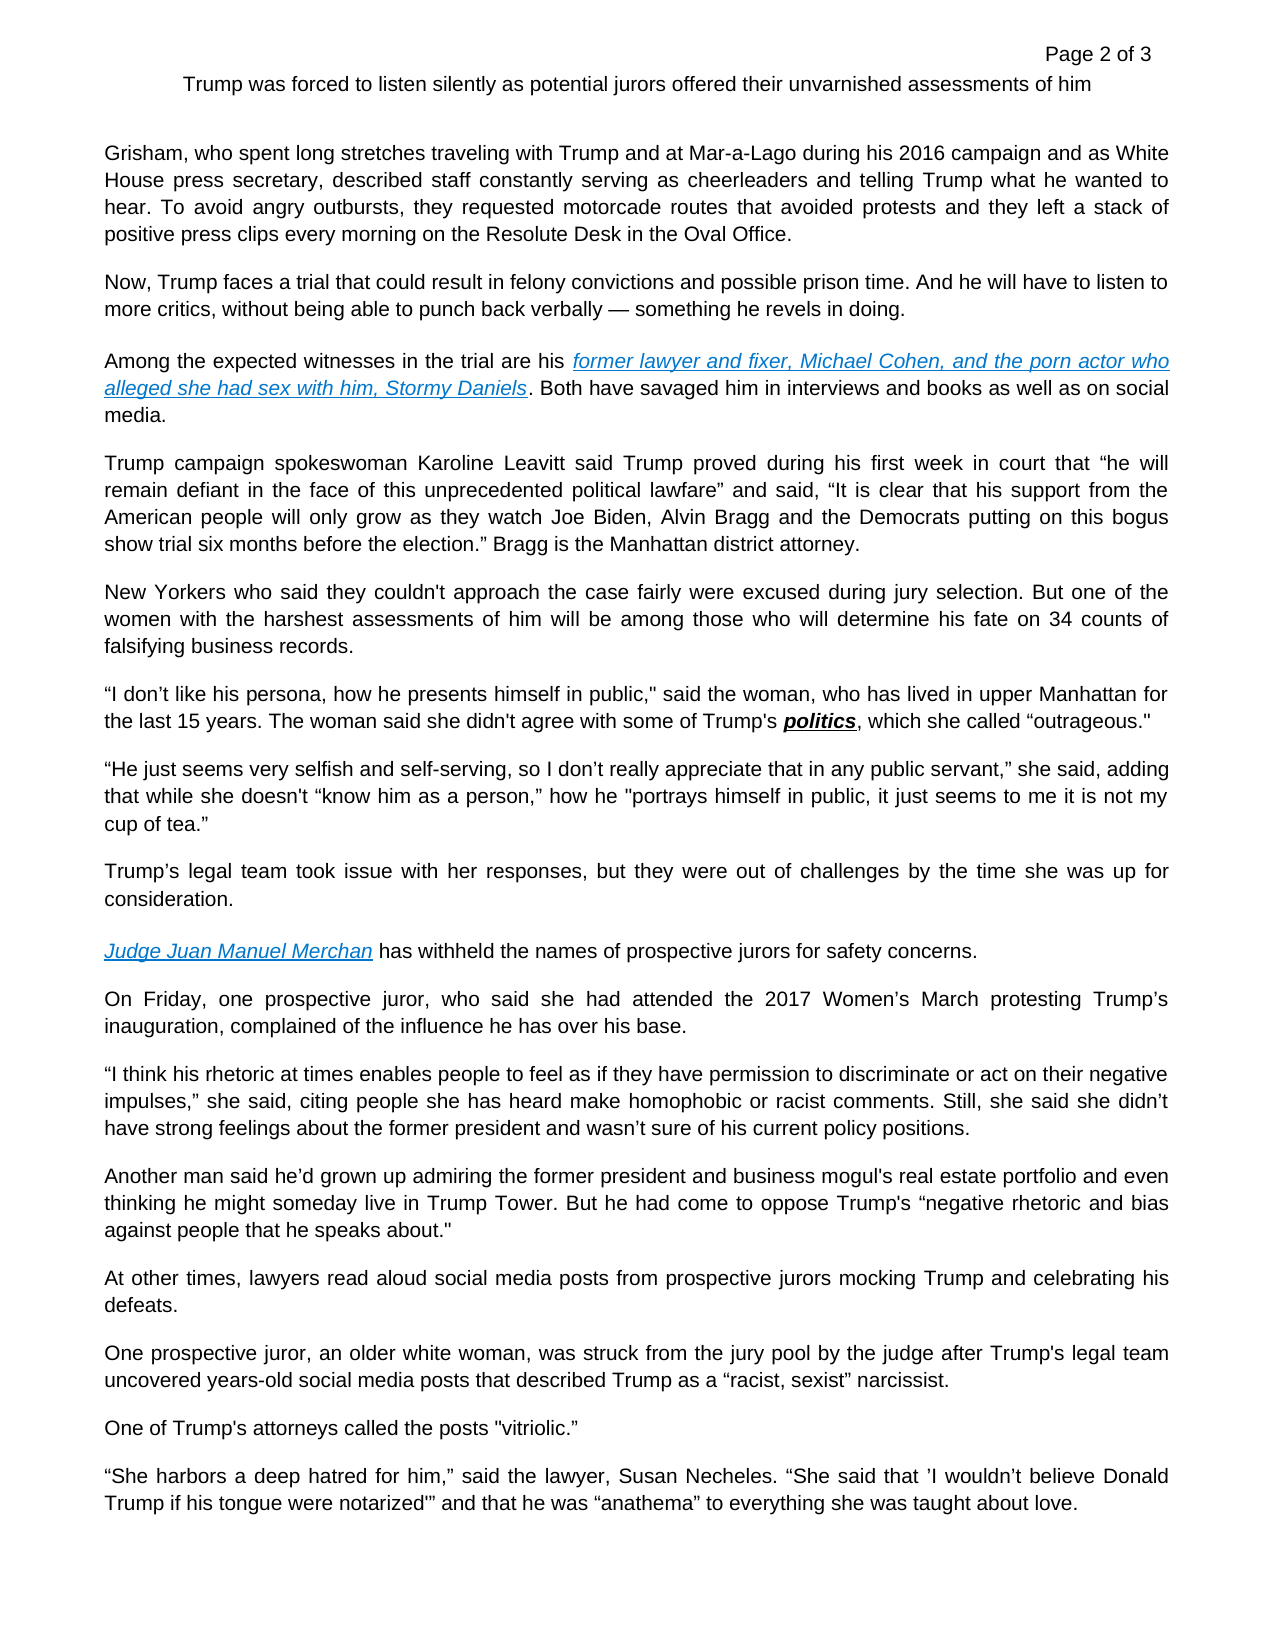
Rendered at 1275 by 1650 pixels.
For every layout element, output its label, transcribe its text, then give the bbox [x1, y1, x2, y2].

text New Yorkers who said they couldn't approach the case fairly were excused during jury selection. But one of the women with the harshest assessments of him will be among those who will determine his fate on 34 counts of falsifying business records. [104, 577, 1171, 658]
text At other times, lawyers read aloud social media posts from prospective jurors mocking Trump and celebrating his defeats. [104, 1262, 1171, 1317]
text On Friday, one prospective juror, who said she had attended the 2017 Women’s March protesting Trump’s inauguration, complained of the influence he has over his base. [104, 983, 1171, 1037]
text Judge Juan Manuel Merchan has withheld the names of prospective jurors for safety concerns. [104, 935, 1171, 962]
text “I don’t like his persona, how he presents himself in public," said the woman, who has lived in upper Manhattan for the last 15 years. The woman said she didn't agree with some of Trump's politics, which she called “outrageous." [104, 679, 1171, 733]
text “He just seems very selfish and self-serving, so I don’t really appreciate that in any public servant,” she said, adding that while she doesn't “know him as a person,” how he "portrays himself in public, it just seems to me it is not my cup of tea.” [104, 754, 1171, 835]
text One of Trump's attorneys called the posts "vitriolic.” [104, 1412, 1171, 1439]
text “She harbors a deep hatred for him,” said the lawyer, Susan Necheles. “She said that ’I wouldn’t believe Donald Trump if his tongue were notarized'” and that he was “anathema” to everything she was taught about love. [104, 1460, 1171, 1514]
text Among the expected witnesses in the trial are his former lawyer and fixer, Michael Cohen, and the porn actor who alleged she had sex with him, Stormy Daniels. Both have savaged him in interviews and books as well as on social media. [104, 346, 1171, 427]
text Now, Trump faces a trial that could result in felony convictions and possible prison time. And he will have to listen to more critics, without being able to punch back verbally — something he revels in doing. [104, 267, 1171, 321]
text “I think his rhetoric at times enables people to feel as if they have permission to discriminate or act on their negative impulses,” she said, citing people she has heard make homophobic or racist comments. Still, she said she didn’t have strong feelings about the former president and wasn’t sure of his current policy positions. [104, 1058, 1171, 1139]
text Trump campaign spokeswoman Karoline Leavitt said Trump proved during his first week in court that “he will remain defiant in the face of this unprecedented political lawfare” and said, “It is clear that his support from the American people will only grow as they watch Joe Biden, Alvin Bragg and the Democrats putting on this bogus show trial six months before the election.” Bragg is the Manhattan district attorney. [104, 448, 1171, 556]
text Trump’s legal team took issue with her responses, but they were out of challenges by the time she was up for consideration. [104, 856, 1171, 910]
text Grisham, who spent long stretches traveling with Trump and at Mar-a-Lago during his 2016 campaign and as White House press secretary, described staff constantly serving as cheerleaders and telling Trump what he wanted to hear. To avoid angry outbursts, they requested motorcade routes that avoided protests and they left a stack of positive press clips every morning on the Resolute Desk in the Oval Office. [104, 137, 1171, 246]
text One prospective juror, an older white woman, was struck from the jury pool by the judge after Trump's legal team uncovered years-old social media posts that described Trump as a “racist, sexist” narcissist. [104, 1337, 1171, 1392]
text Another man said he’d grown up admiring the former president and business mogul's real estate portfolio and even thinking he might someday live in Trump Tower. But he had come to oppose Trump's “negative rhetoric and bias against people that he speaks about." [104, 1160, 1171, 1242]
